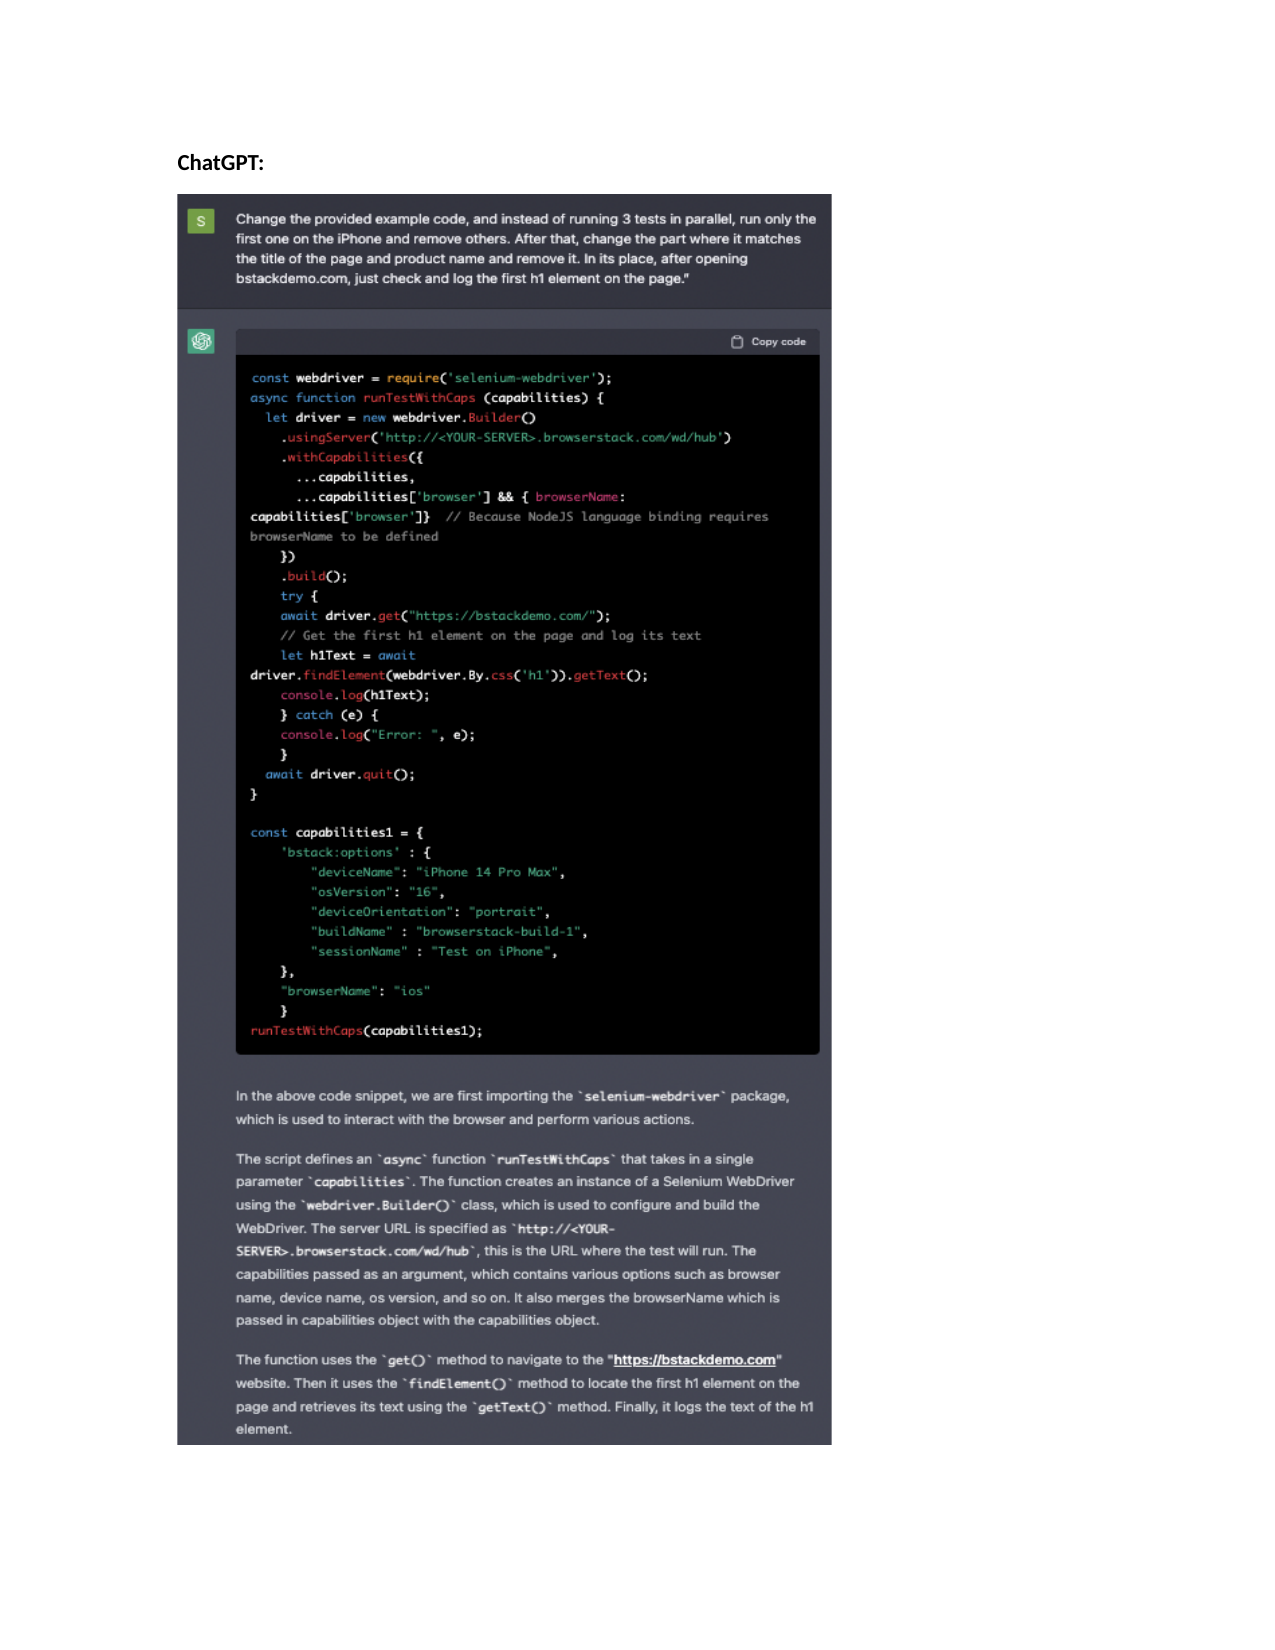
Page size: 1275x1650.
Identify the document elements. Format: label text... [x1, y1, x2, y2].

picture [177, 194, 832, 1445]
text ChatGPT: [177, 148, 1098, 176]
